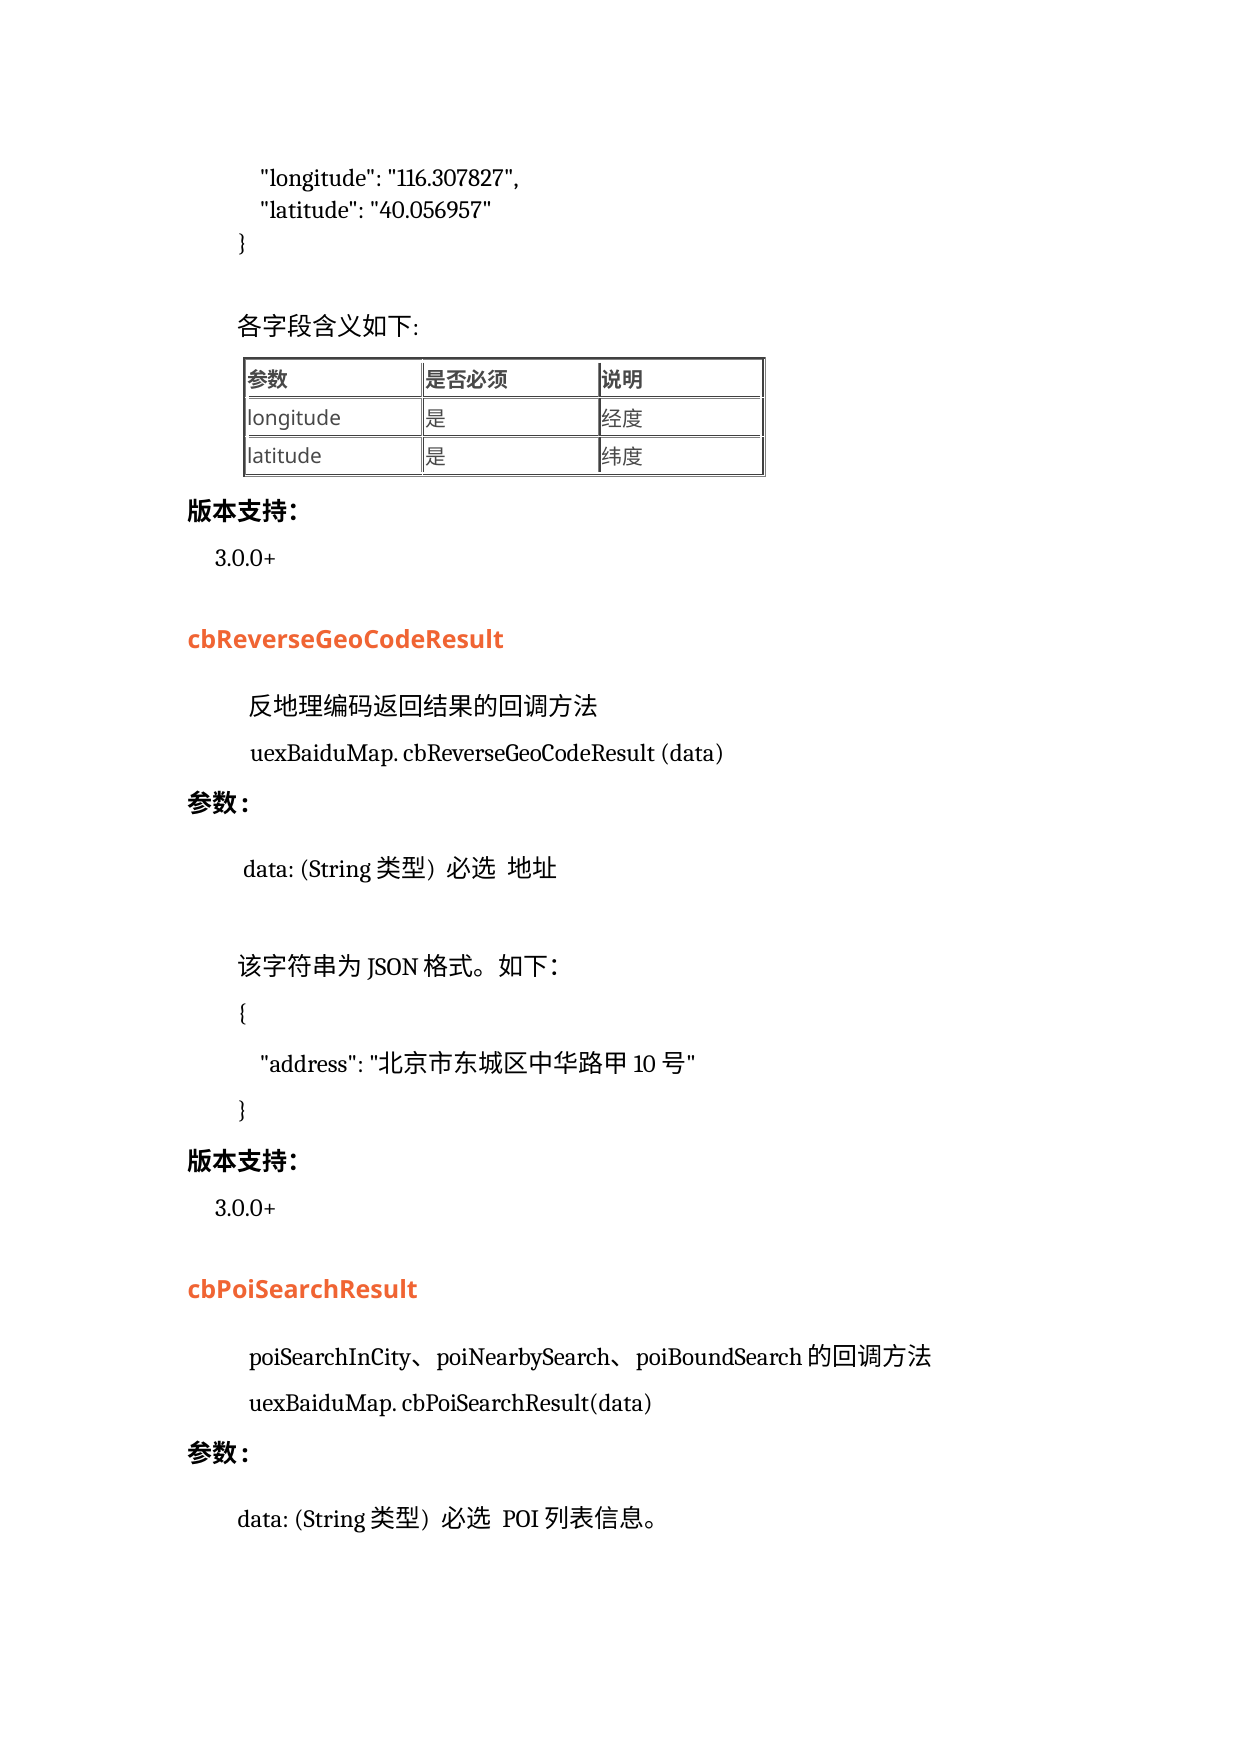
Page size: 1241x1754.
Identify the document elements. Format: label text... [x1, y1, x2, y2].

text 反地理编码返回结果的回调方法 [187, 672, 1053, 737]
text { [187, 997, 1053, 1029]
text 版本支持： [187, 477, 1053, 542]
text 参数: [187, 1419, 1053, 1484]
text 3.0.0+ [187, 542, 1053, 574]
table_header 参数 [246, 360, 423, 396]
text "latitude": "40.056957" [187, 194, 1053, 227]
text } [187, 227, 1053, 259]
table_cell 是 [424, 399, 598, 435]
text 该字符串为JSON格式。如下： [187, 932, 1053, 997]
table_cell longitude [245, 396, 423, 435]
text 版本支持： [187, 1127, 1053, 1192]
text data: (String类型) 必选 地址 [187, 834, 1053, 899]
table_cell 经度 [599, 396, 764, 435]
table_header 说明 [599, 360, 762, 396]
text "address": "北京市东城区中华路甲10号" [187, 1029, 1053, 1094]
text "longitude": "116.307827", [187, 162, 1053, 194]
text poiSearchInCity、poiNearbySearch、poiBoundSearch的回调方法 [187, 1322, 1053, 1387]
table_cell 是 [423, 438, 599, 473]
text 各字段含义如下: [187, 292, 1053, 357]
text } [187, 1094, 1053, 1127]
text cbReverseGeoCodeResult [187, 607, 1053, 672]
text 3.0.0+ [187, 1192, 1053, 1224]
table_header 是否必须 [423, 360, 599, 396]
text 参数: [187, 769, 1053, 834]
text cbPoiSearchResult [187, 1257, 1053, 1322]
text data: (String类型) 必选 POI列表信息。 [187, 1484, 1053, 1549]
table_cell 纬度 [599, 435, 764, 473]
table_cell latitude [245, 435, 423, 473]
text uexBaiduMap. cbReverseGeoCodeResult (data) [187, 737, 1053, 769]
text uexBaiduMap. cbPoiSearchResult(data) [187, 1387, 1053, 1419]
